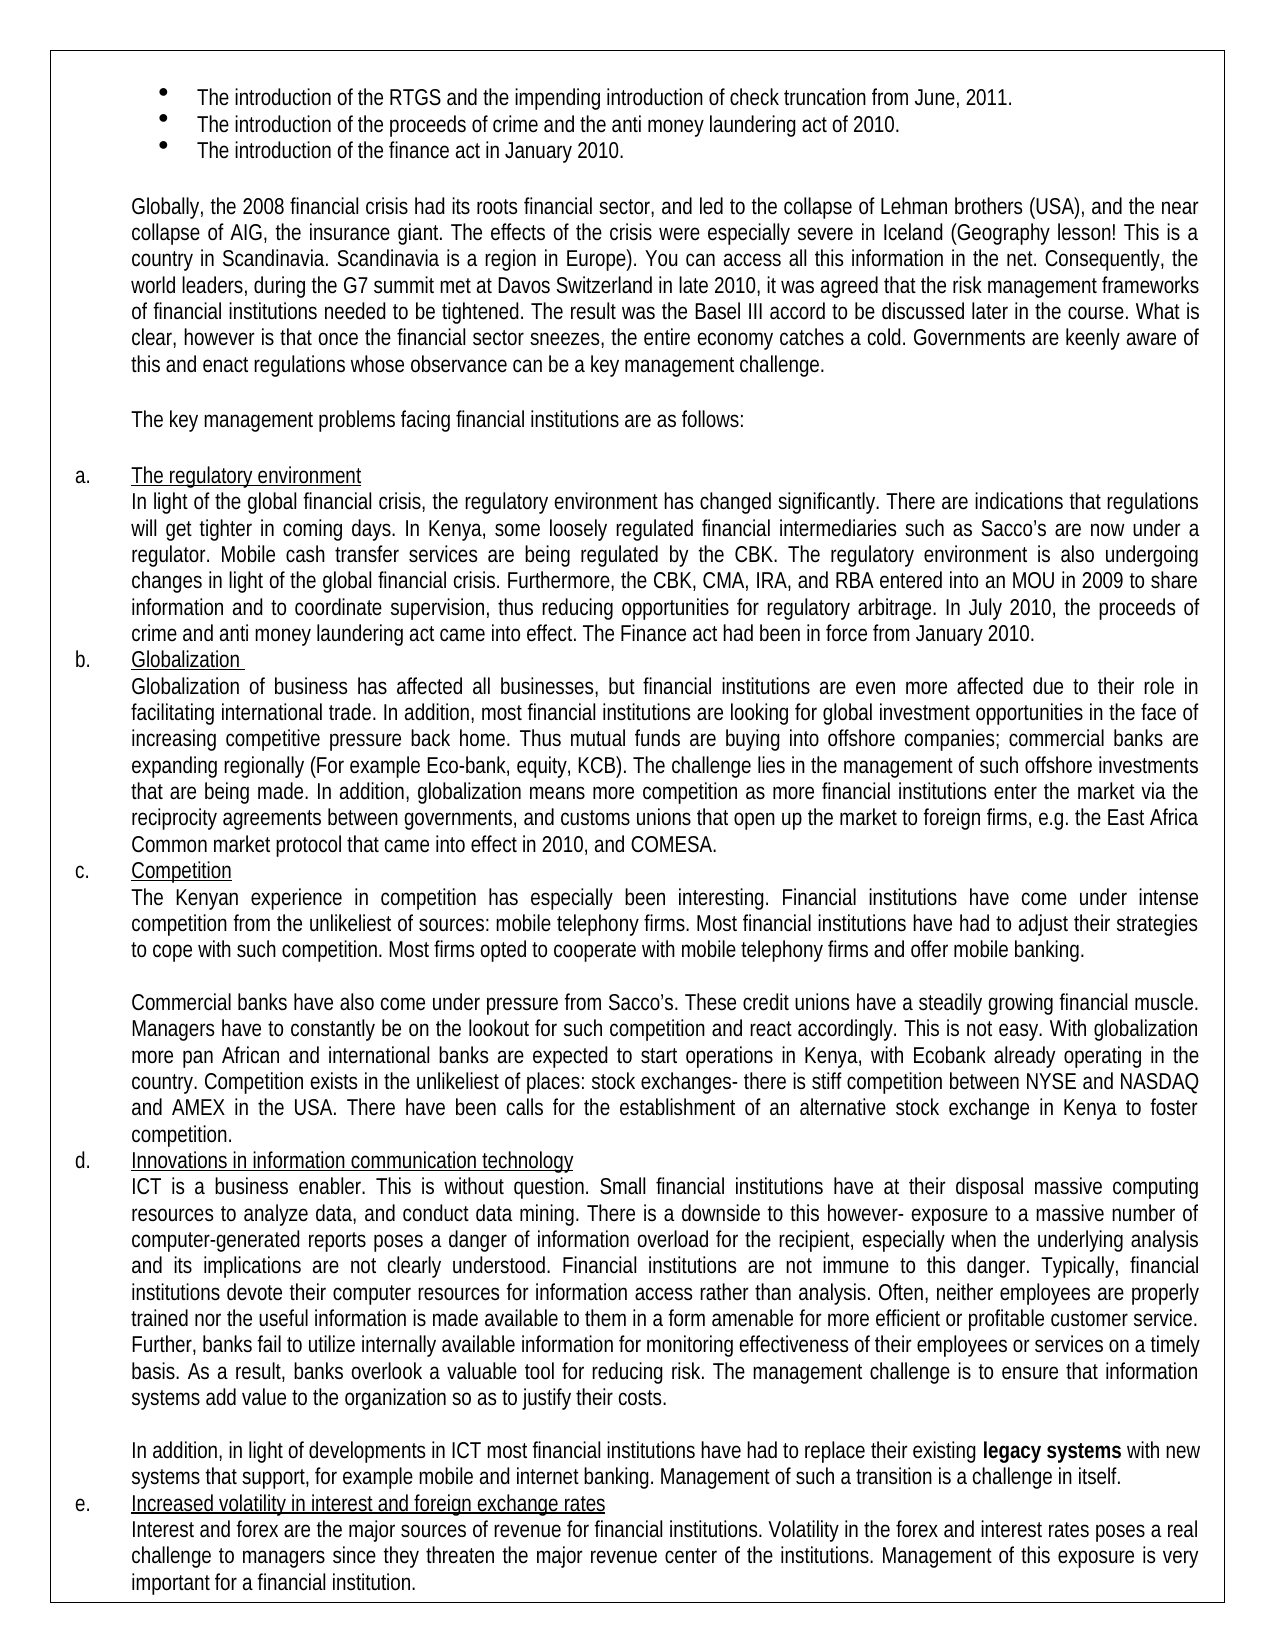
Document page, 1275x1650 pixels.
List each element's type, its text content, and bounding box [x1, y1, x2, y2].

list Interest and forex are the major sources of revenue for financial institutions. Volatility in the forex and interest rates poses a real challenge to managers since they threaten the major revenue center of the institutions. Management of this exposure is very important for a financial institution. [131, 1516, 1200, 1595]
list ICT is a business enabler. This is without question. Small financial institutions have at their disposal massive computing resources to analyze data, and conduct data mining. There is a downside to this however- exposure to a massive number of computer-generated reports poses a danger of information overload for the recipient, especially when the underlying analysis and its implications are not clearly understood. Financial institutions are not immune to this danger. Typically, financial institutions devote their computer resources for information access rather than analysis. Often, neither employees are properly trained nor the useful information is made available to them in a form amenable for more efficient or profitable customer service. Further, banks fail to utilize internally available information for monitoring effectiveness of their employees or services on a timely basis. As a result, banks overlook a valuable tool for reducing risk. The management challenge is to ensure that information systems add value to the organization so as to justify their costs. [131, 1173, 1200, 1411]
list In addition, in light of developments in ICT most financial institutions have had to replace their existing legacy systems with new systems that support, for example mobile and internet banking. Management of such a transition is a challenge in itself. [131, 1437, 1200, 1489]
text The key management problems facing financial institutions are as follows: [131, 406, 1200, 433]
list Globalization of business has affected all businesses, but financial institutions are even more affected due to their role in facilitating international trade. In addition, most financial institutions are looking for global investment opportunities in the face of increasing competitive pressure back home. Thus mutual funds are buying into offshore companies; commercial banks are expanding regionally (For example Eco-bank, equity, KCB). The challenge lies in the management of such offshore investments that are being made. In addition, globalization means more competition as more financial institutions enter the market via the reciprocity agreements between governments, and customs unions that open up the market to foreign firms, e.g. the East Africa Common market protocol that came into effect in 2010, and COMESA. [131, 673, 1200, 857]
list The introduction of the proceeds of crime and the anti money laundering act of 2010. [159, 111, 1200, 137]
list In light of the global financial crisis, the regulatory environment has changed significantly. There are indications that regulations will get tighter in coming days. In Kenya, some loosely regulated financial intermediaries such as Sacco’s are now under a regulator. Mobile cash transfer services are being regulated by the CBK. The regulatory environment is also undergoing changes in light of the global financial crisis. Furthermore, the CBK, CMA, IRA, and RBA entered into an MOU in 2009 to share information and to coordinate supervision, thus reducing opportunities for regulatory arbitrage. In July 2010, the proceeds of crime and anti money laundering act came into effect. The Finance act had been in force from January 2010. [131, 488, 1200, 646]
list The introduction of the finance act in January 2010. [159, 137, 1200, 163]
list Increased volatility in interest and foreign exchange rates [75, 1489, 1200, 1516]
text Globally, the 2008 financial crisis had its roots financial sector, and led to the collapse of Lehman brothers (USA), and the near collapse of AIG, the insurance giant. The effects of the crisis were especially severe in Iceland (Geography lesson! This is a country in Scandinavia. Scandinavia is a region in Europe). You can access all this information in the net. Consequently, the world leaders, during the G7 summit met at Davos Switzerland in late 2010, it was agreed that the risk management frameworks of financial institutions needed to be tightened. The result was the Basel III accord to be discussed later in the course. What is clear, however is that once the financial sector sneezes, the entire economy catches a cold. Governments are keenly aware of this and enact regulations whose observance can be a key management challenge. [131, 193, 1200, 377]
list Competition [75, 857, 1200, 883]
list The introduction of the RTGS and the impending introduction of check truncation from June, 2011. [159, 84, 1200, 111]
list Commercial banks have also come under pressure from Sacco’s. These credit unions have a steadily growing financial muscle. Managers have to constantly be on the lookout for such competition and react accordingly. This is not easy. With globalization more pan African and international banks are expected to start operations in Kenya, with Ecobank already operating in the country. Competition exists in the unlikeliest of places: stock exchanges- there is stiff competition between NYSE and NASDAQ and AMEX in the USA. There have been calls for the establishment of an alternative stock exchange in Kenya to foster competition. [131, 989, 1200, 1147]
list Globalization [75, 646, 1200, 673]
list The regulatory environment [75, 462, 1200, 488]
list Innovations in information communication technology [75, 1147, 1200, 1173]
list The Kenyan experience in competition has especially been interesting. Financial institutions have come under intense competition from the unlikeliest of sources: mobile telephony firms. Most financial institutions have had to adjust their strategies to cope with such competition. Most firms opted to cooperate with mobile telephony firms and offer mobile banking. [131, 883, 1200, 962]
